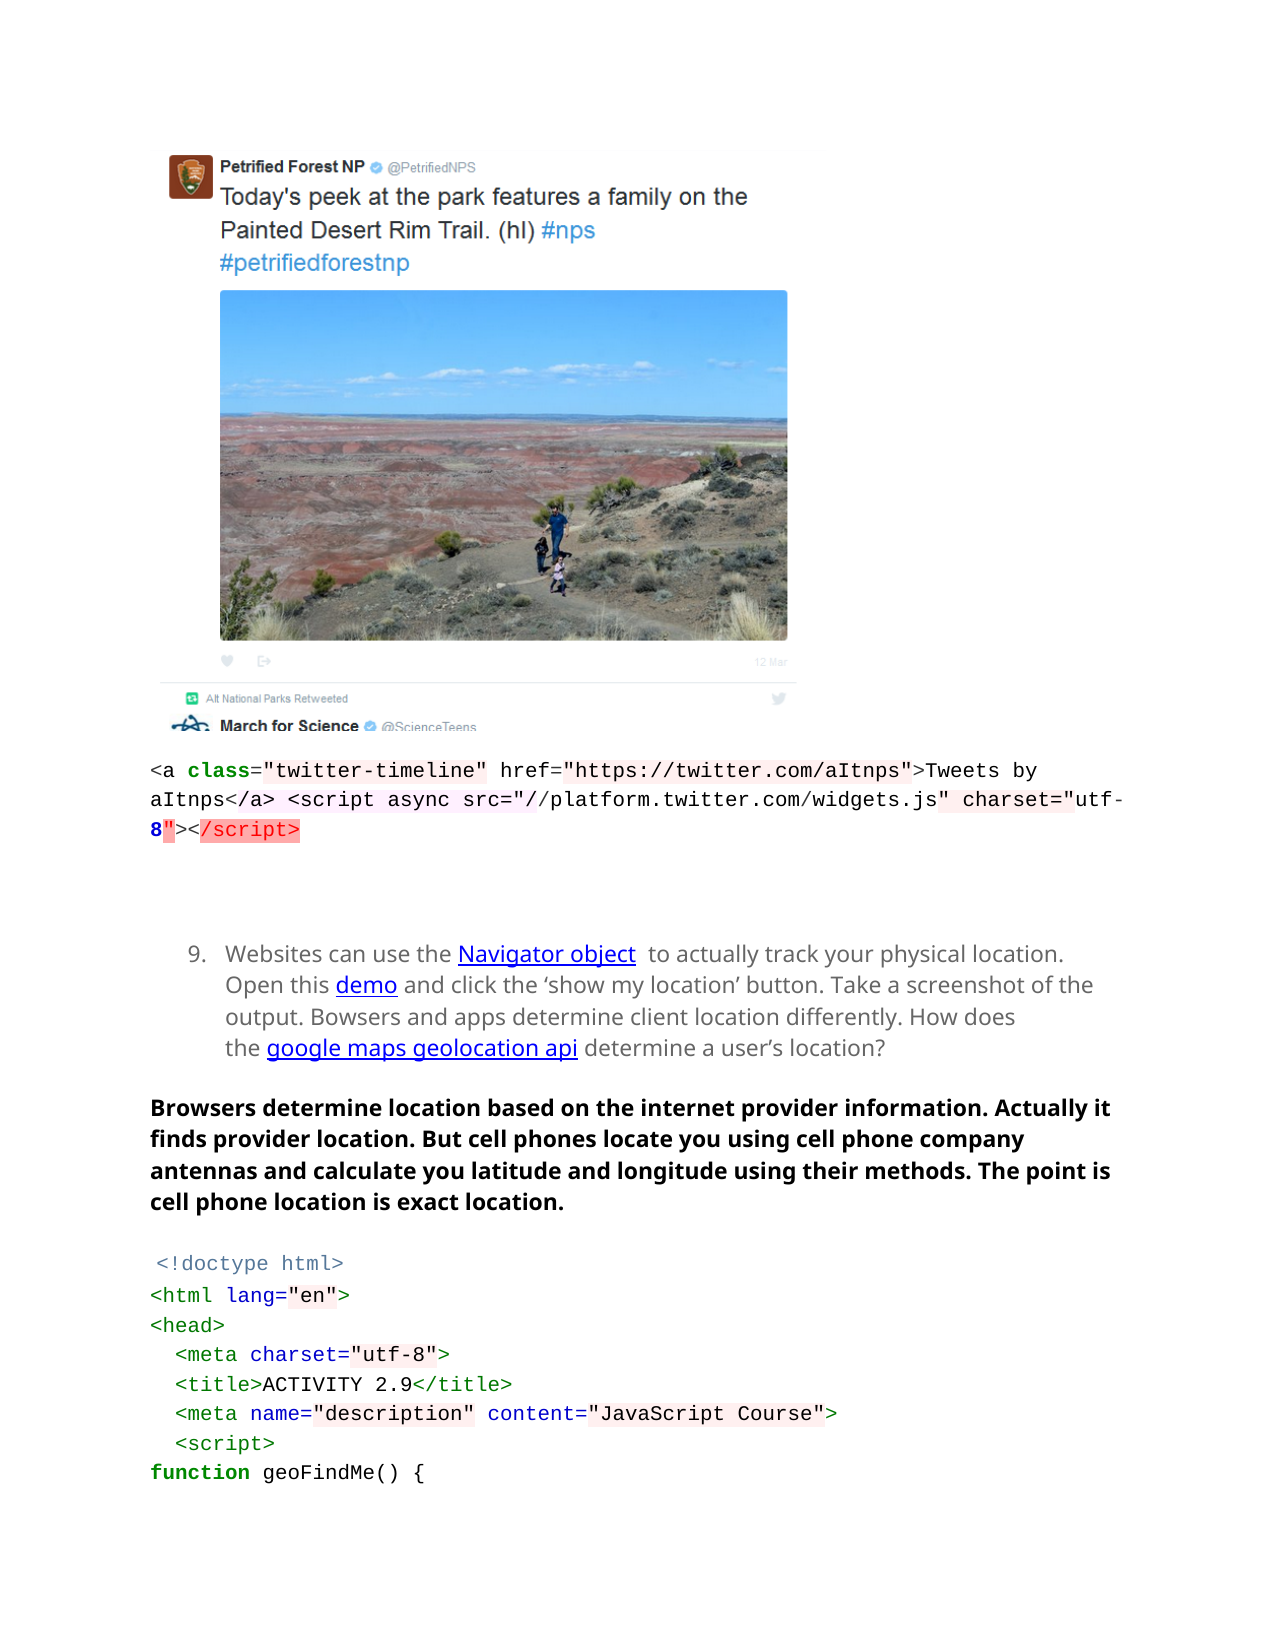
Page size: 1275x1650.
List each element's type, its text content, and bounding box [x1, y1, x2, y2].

text <meta charset="utf-8"> [437, 1344, 1125, 1368]
text <html lang="en"> [337, 1285, 1125, 1309]
text <meta name="description" content="JavaScript Course"> [825, 1403, 1125, 1427]
text Browsers determine location based on the internet provider information. Actually it finds provider location. But cell phones locate you using cell phone company antennas and calculate you latitude and longitude using their methods. The point is cell phone location is exact location. [150, 1092, 1125, 1217]
text <!doctype html> [150, 1246, 1125, 1278]
text <meta name="description" content="JavaScript Course"> [150, 1403, 313, 1427]
text <html lang="en"> [150, 1285, 288, 1309]
list Websites can use the Navigator object to actually track your physical location. Open this demo and click the ‘show my location’ button. Take a screenshot of the output. Bowsers and apps determine client location differently. How does the google maps geolocation api determine a user’s location? [187, 938, 1125, 1063]
text <head> [150, 1315, 1125, 1338]
text <script> [150, 1433, 1125, 1456]
text <a class="twitter-timeline" href="https://twitter.com/aItnps">Tweets by aItnps</a> <script async src="//platform.twitter.com/widgets.js" charset="utf-8"></script> [150, 760, 1125, 843]
text <meta charset="utf-8"> [150, 1344, 350, 1368]
text <title>ACTIVITY 2.9</title> [150, 1374, 1125, 1397]
text function geoFindMe() { [150, 1462, 1125, 1486]
picture [150, 150, 827, 731]
